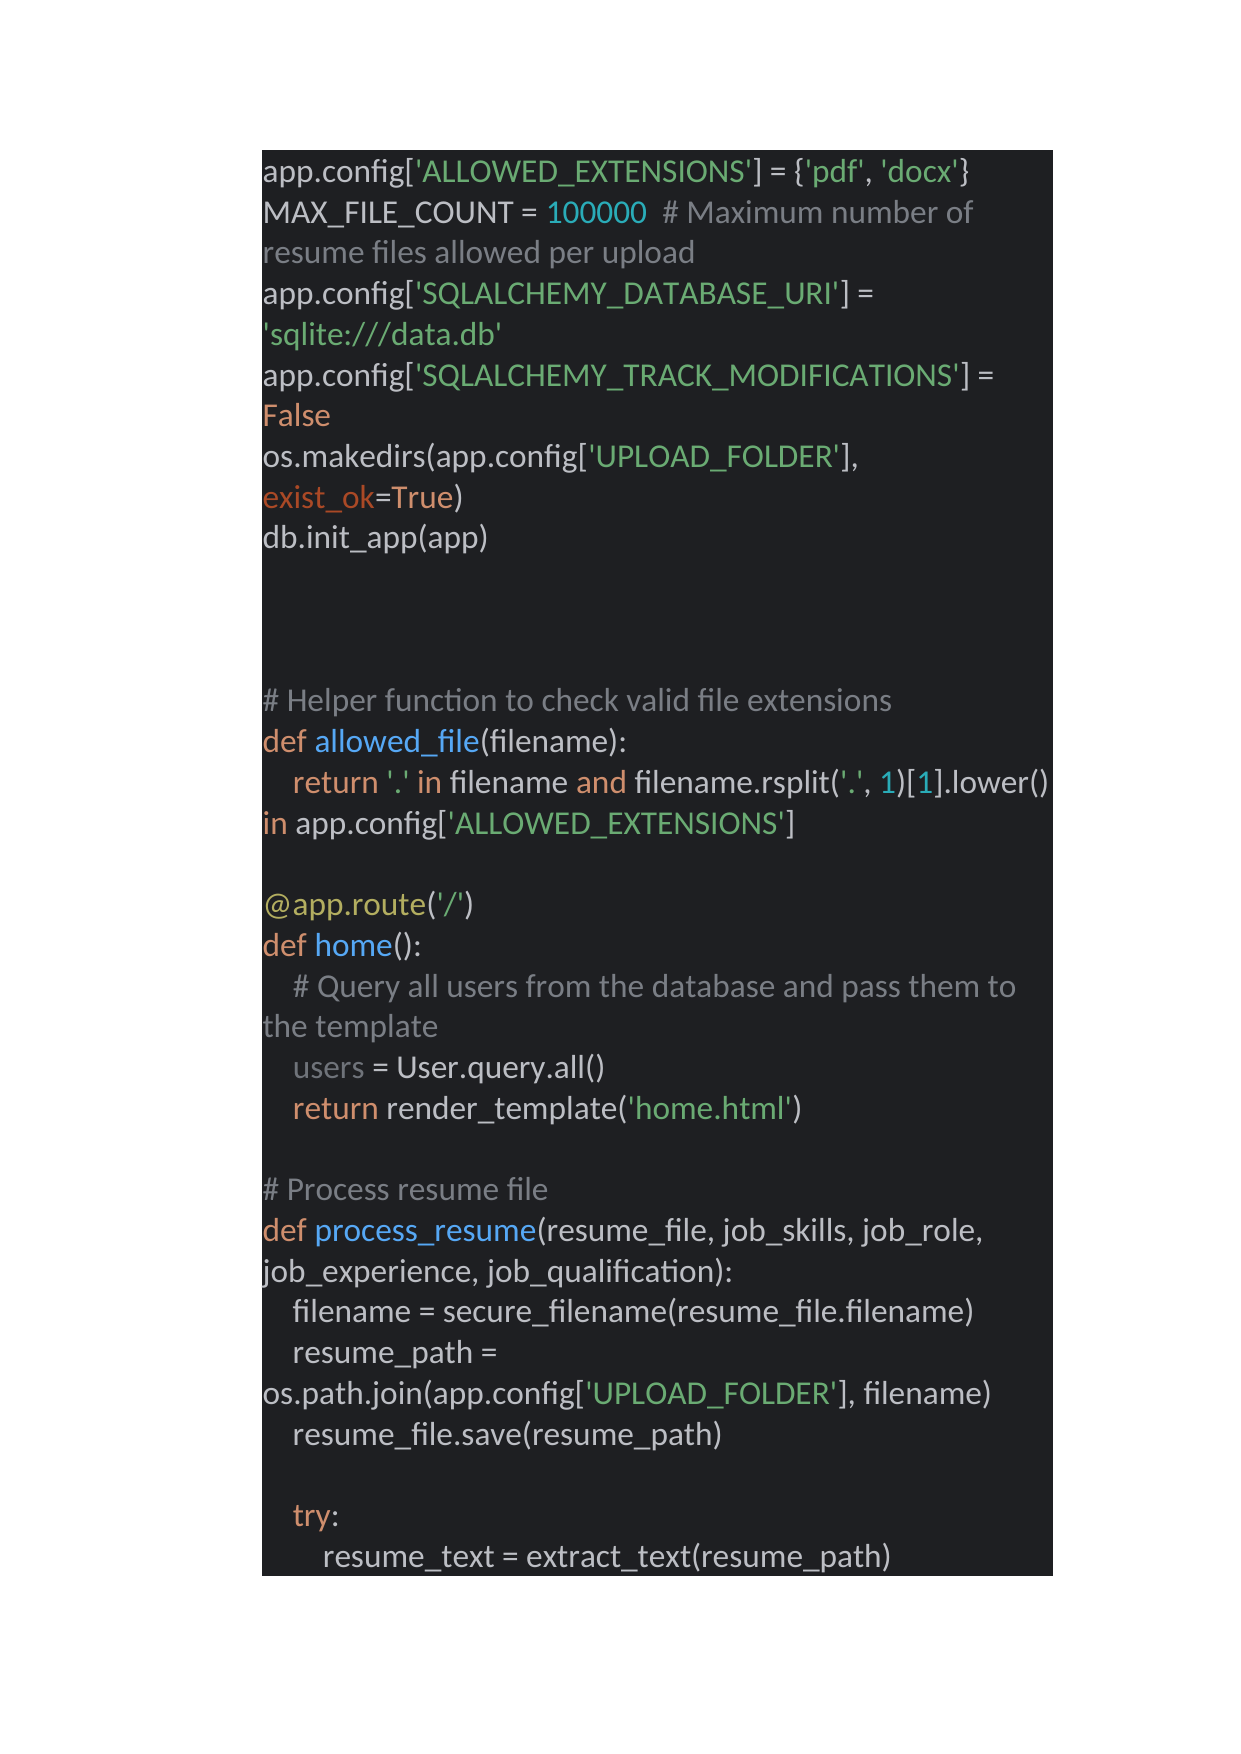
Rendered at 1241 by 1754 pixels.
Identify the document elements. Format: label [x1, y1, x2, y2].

text [262, 150, 1053, 1576]
